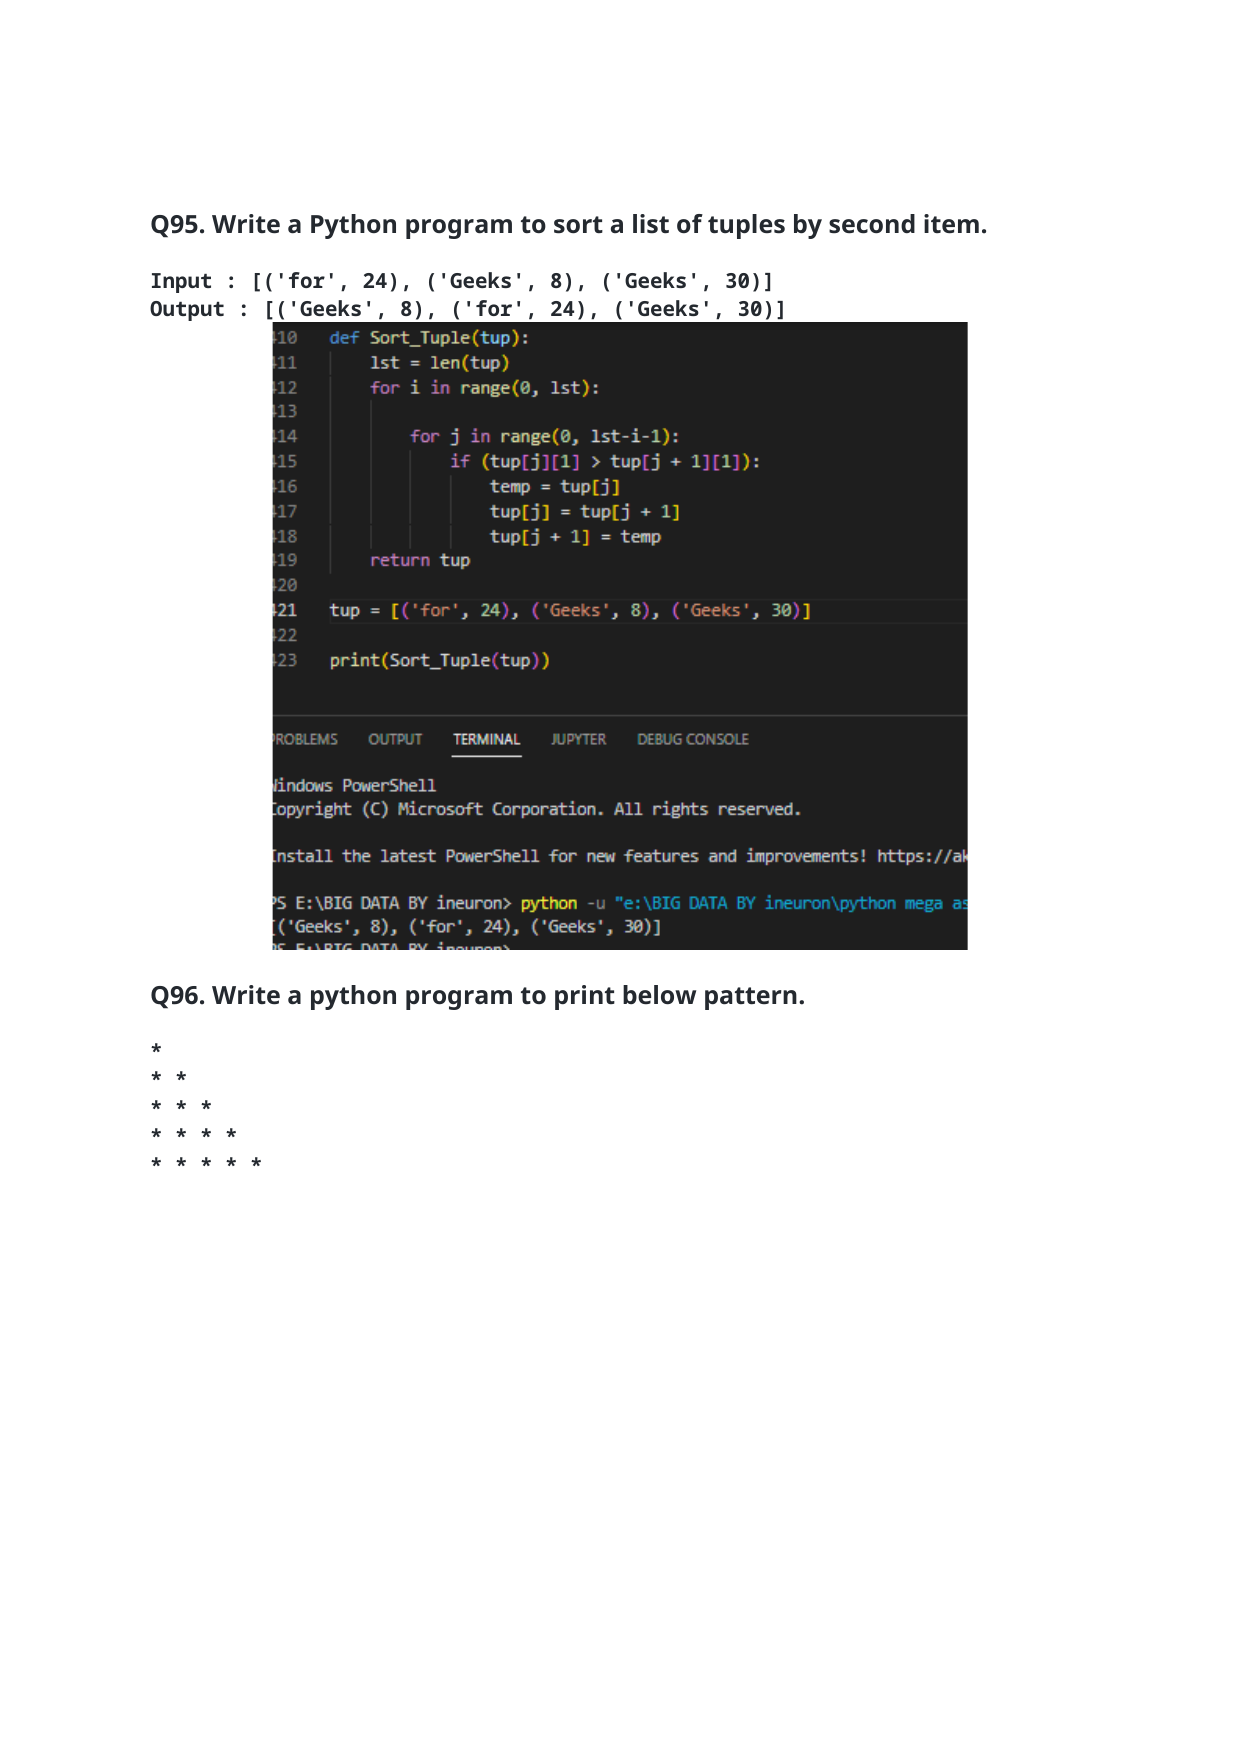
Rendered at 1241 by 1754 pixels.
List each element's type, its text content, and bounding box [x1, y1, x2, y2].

text * * [150, 1065, 1090, 1094]
text Output : [('Geeks', 8), ('for', 24), ('Geeks', 30)] [150, 294, 1090, 323]
text Q96. Write a python program to print below pattern. [150, 978, 1090, 1012]
text Input : [('for', 24), ('Geeks', 8), ('Geeks', 30)] [150, 266, 1090, 294]
text * * * * * [150, 1151, 1090, 1179]
text * [150, 1037, 1090, 1065]
text Q95. Write a Python program to sort a list of tuples by second item. [150, 207, 1090, 241]
picture [272, 322, 968, 950]
text * * * [150, 1094, 1090, 1122]
text * * * * [150, 1122, 1090, 1151]
